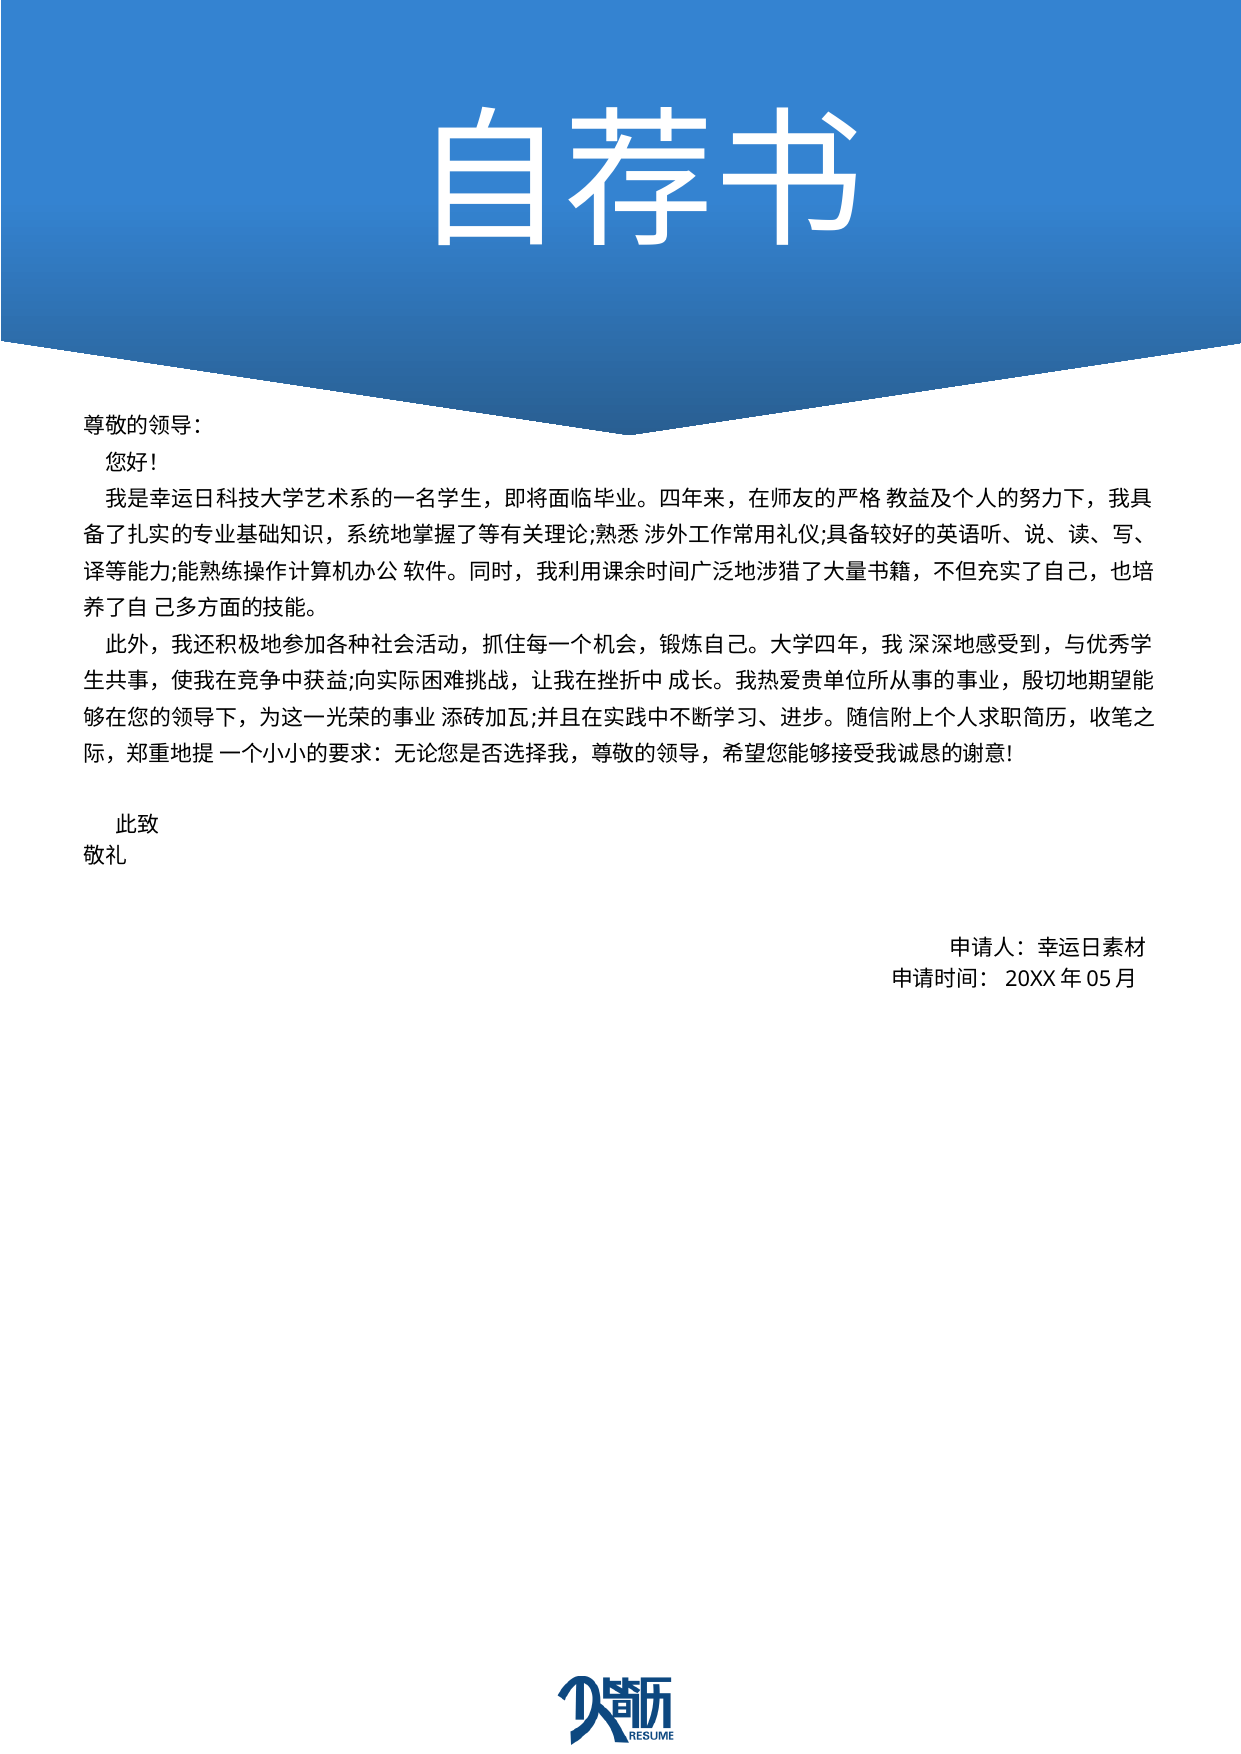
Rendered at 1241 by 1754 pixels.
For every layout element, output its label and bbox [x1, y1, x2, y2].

picture [557, 1676, 674, 1745]
